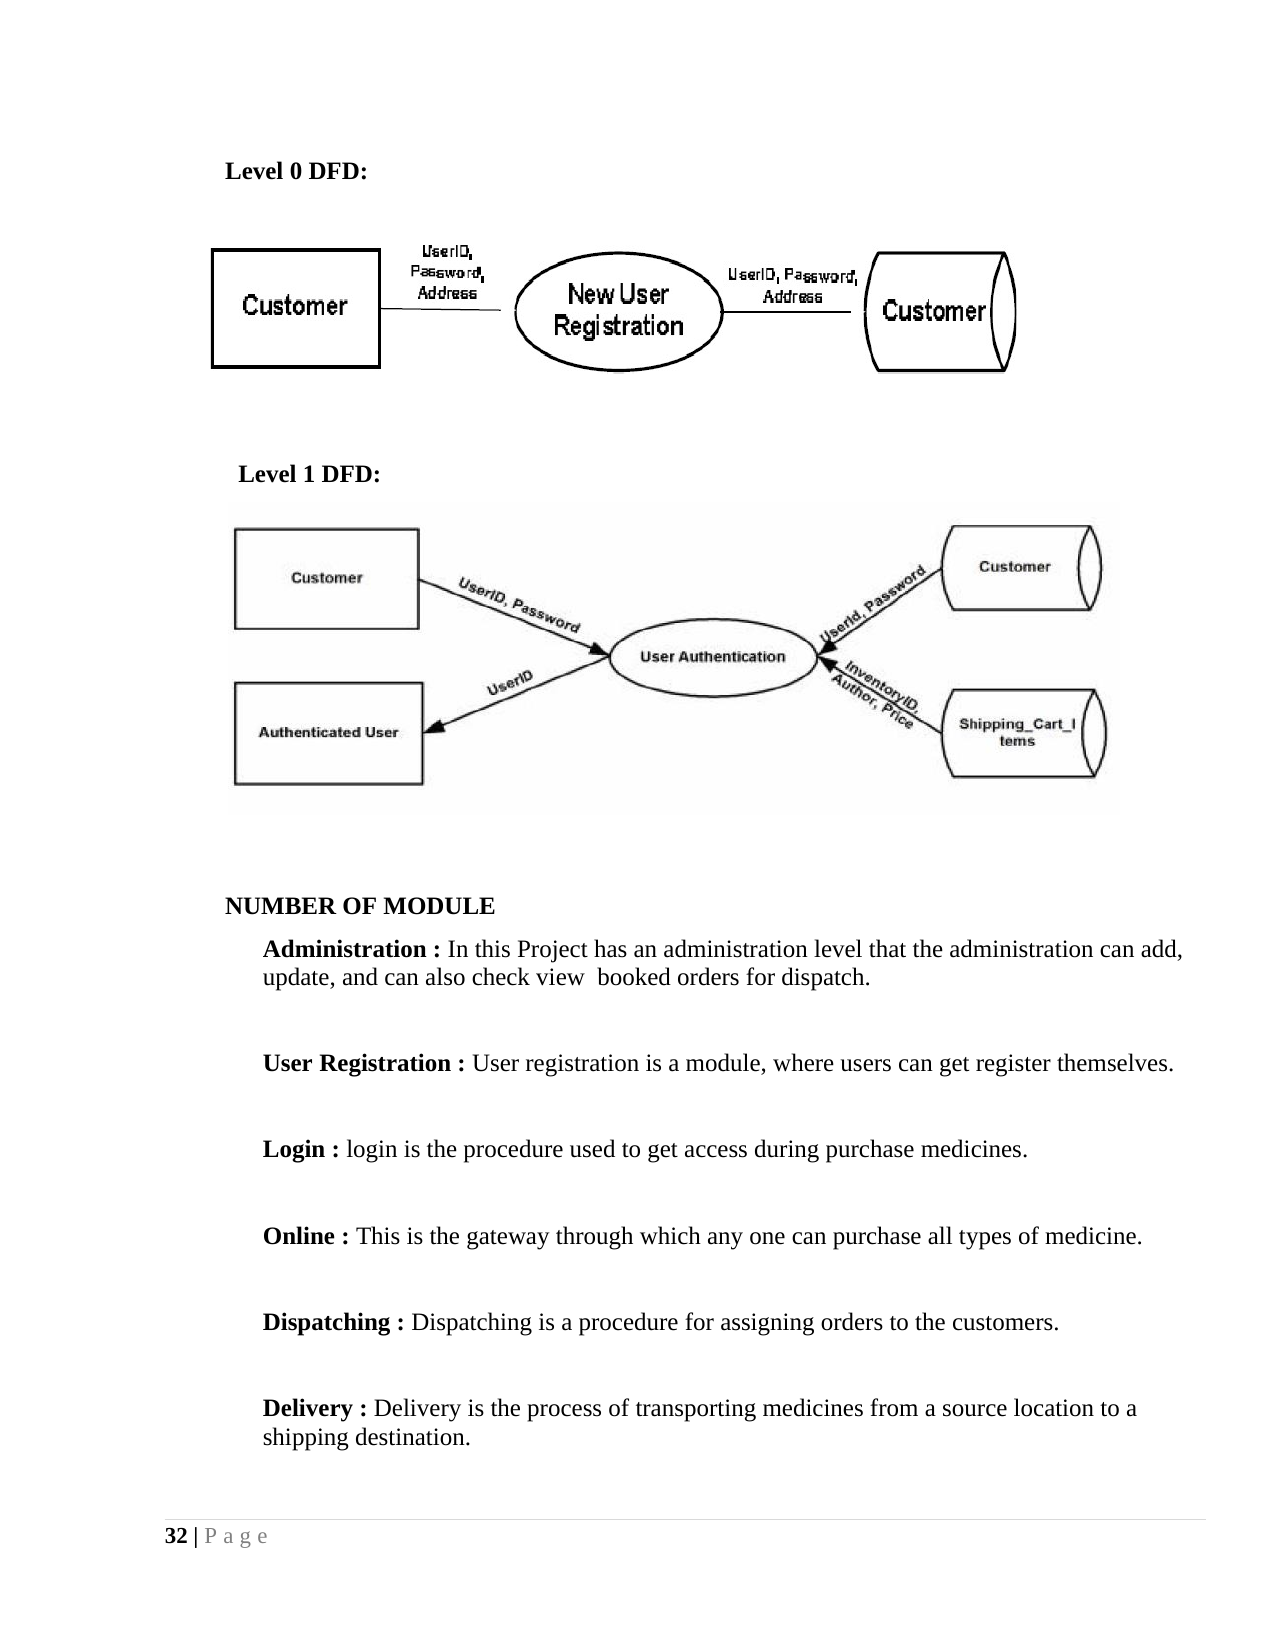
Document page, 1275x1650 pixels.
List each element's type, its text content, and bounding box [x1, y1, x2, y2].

list User Registration : User registration is a module, where users can get register themselves. [263, 1048, 1206, 1077]
list Login : login is the procedure used to get access during purchase medicines. [263, 1134, 1206, 1163]
subtitle NUMBER OF MODULE [225, 891, 1206, 920]
picture [210, 245, 1017, 374]
subtitle Level 0 DFD: [225, 156, 1206, 185]
list Delivery : Delivery is the process of transporting medicines from a source location to a shipping destination. [263, 1393, 1206, 1451]
list Dispatching : Dispatching is a procedure for assigning orders to the customers. [263, 1307, 1206, 1336]
text Level 1 DFD: [238, 459, 1206, 488]
picture [228, 502, 1121, 815]
list Administration : In this Project has an administration level that the administration can add, update, and can also check view booked orders for dispatch. [263, 934, 1206, 991]
list Online : This is the gateway through which any one can purchase all types of medicine. [263, 1221, 1206, 1249]
